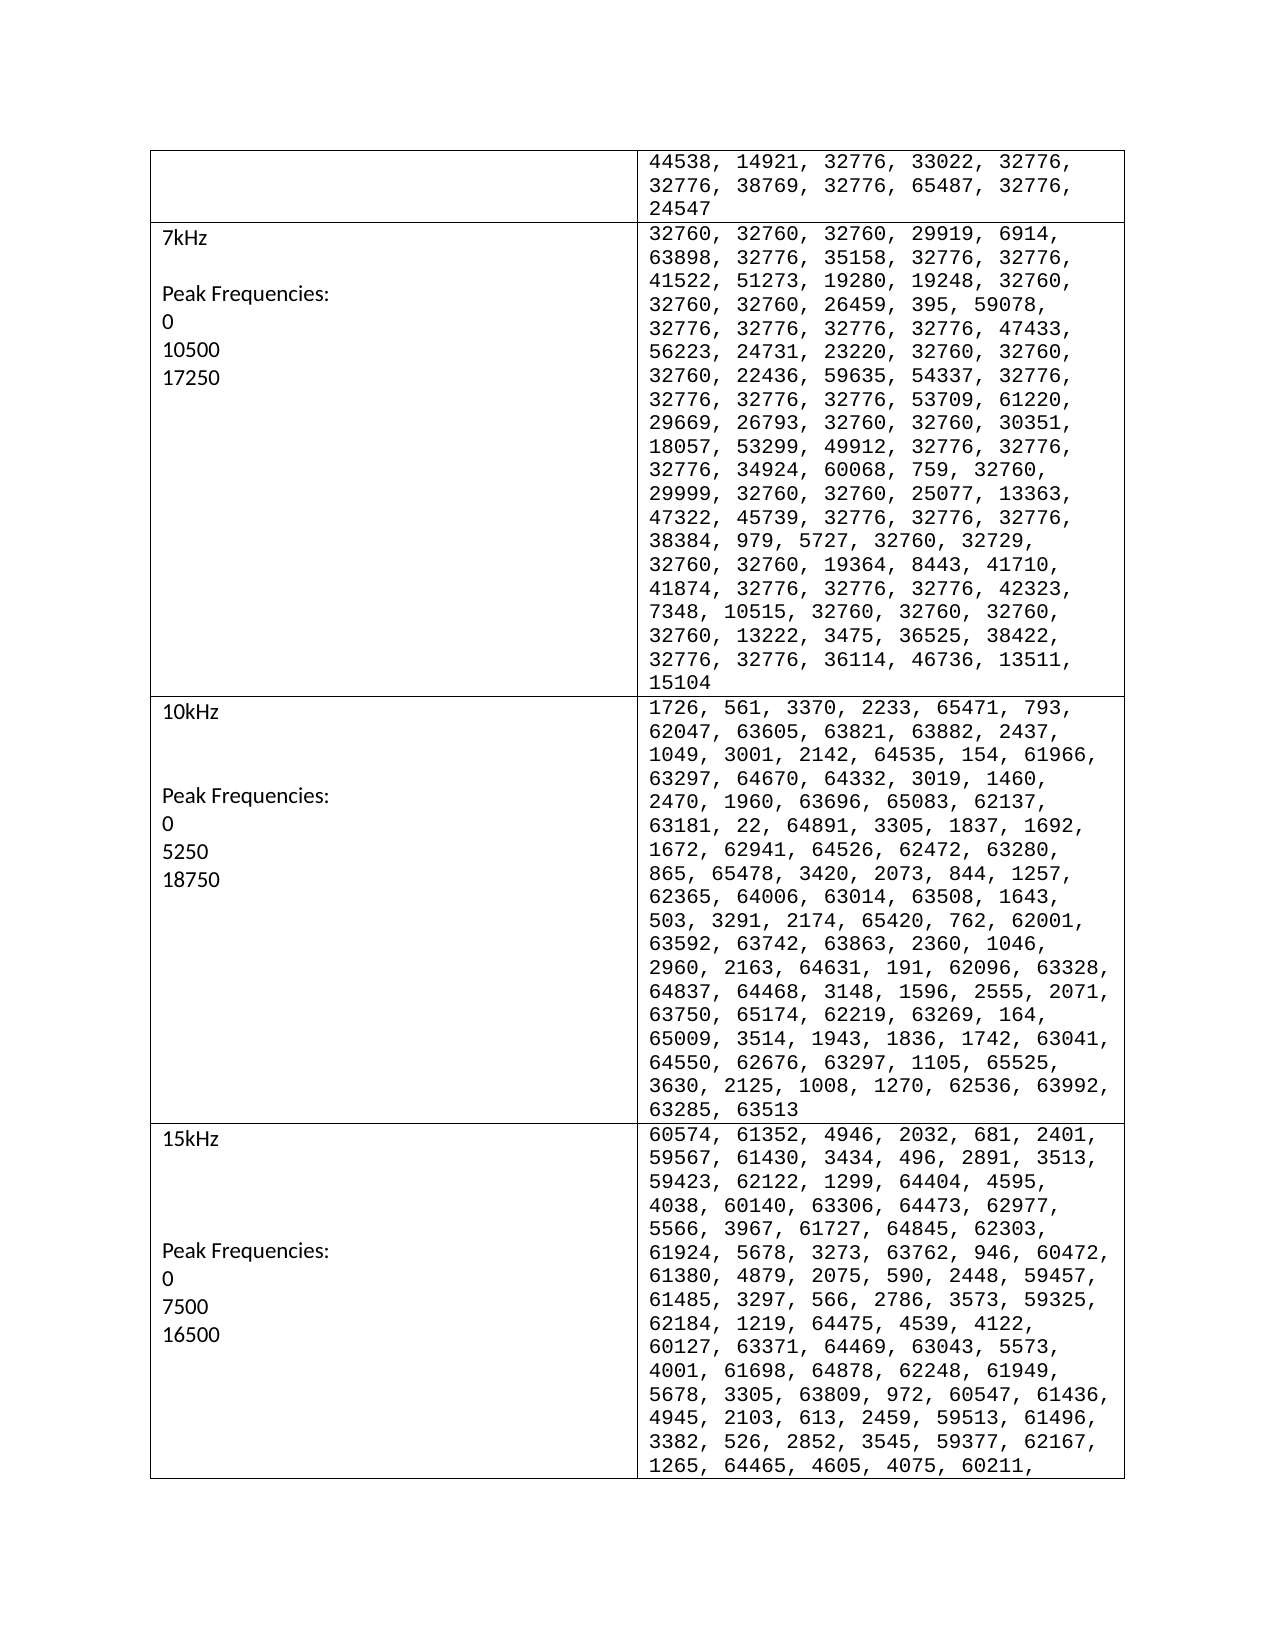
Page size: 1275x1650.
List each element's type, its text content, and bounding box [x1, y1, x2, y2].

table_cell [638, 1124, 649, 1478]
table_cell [151, 1124, 637, 1478]
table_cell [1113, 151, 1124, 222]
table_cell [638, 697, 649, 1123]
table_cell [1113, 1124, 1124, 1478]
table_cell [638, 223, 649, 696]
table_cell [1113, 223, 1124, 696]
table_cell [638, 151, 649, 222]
table_cell 7kHz Peak Frequencies: 0 10500 17250 [151, 223, 637, 696]
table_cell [151, 151, 637, 222]
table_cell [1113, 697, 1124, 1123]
table_cell 10kHz Peak Frequencies: 0 5250 18750 [151, 697, 637, 1123]
